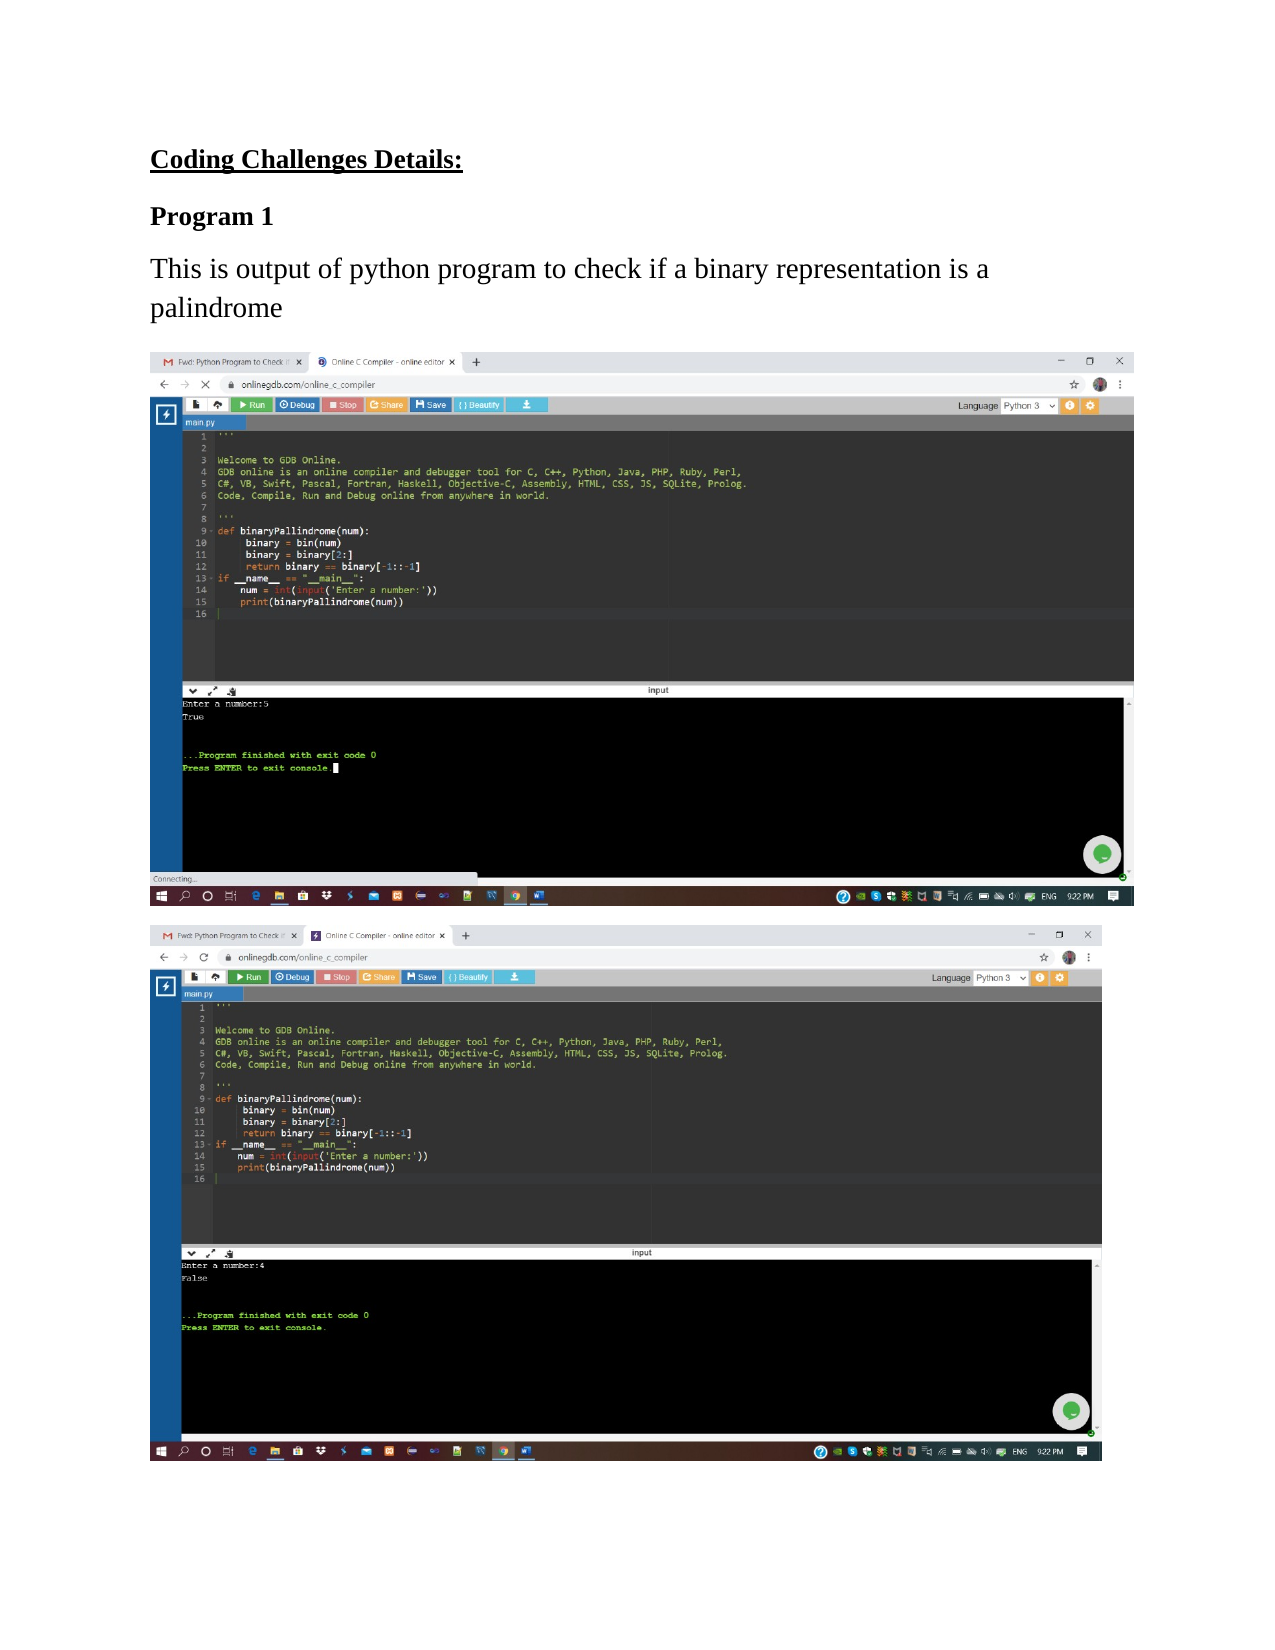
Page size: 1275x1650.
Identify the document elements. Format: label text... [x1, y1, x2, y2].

picture [150, 925, 1102, 1461]
text This is output of python program to check if a binary representation is a palindrome [150, 252, 1122, 324]
text Program 1 [150, 200, 1167, 231]
text Coding Challenges Details: [150, 143, 1167, 174]
picture [150, 352, 1134, 906]
